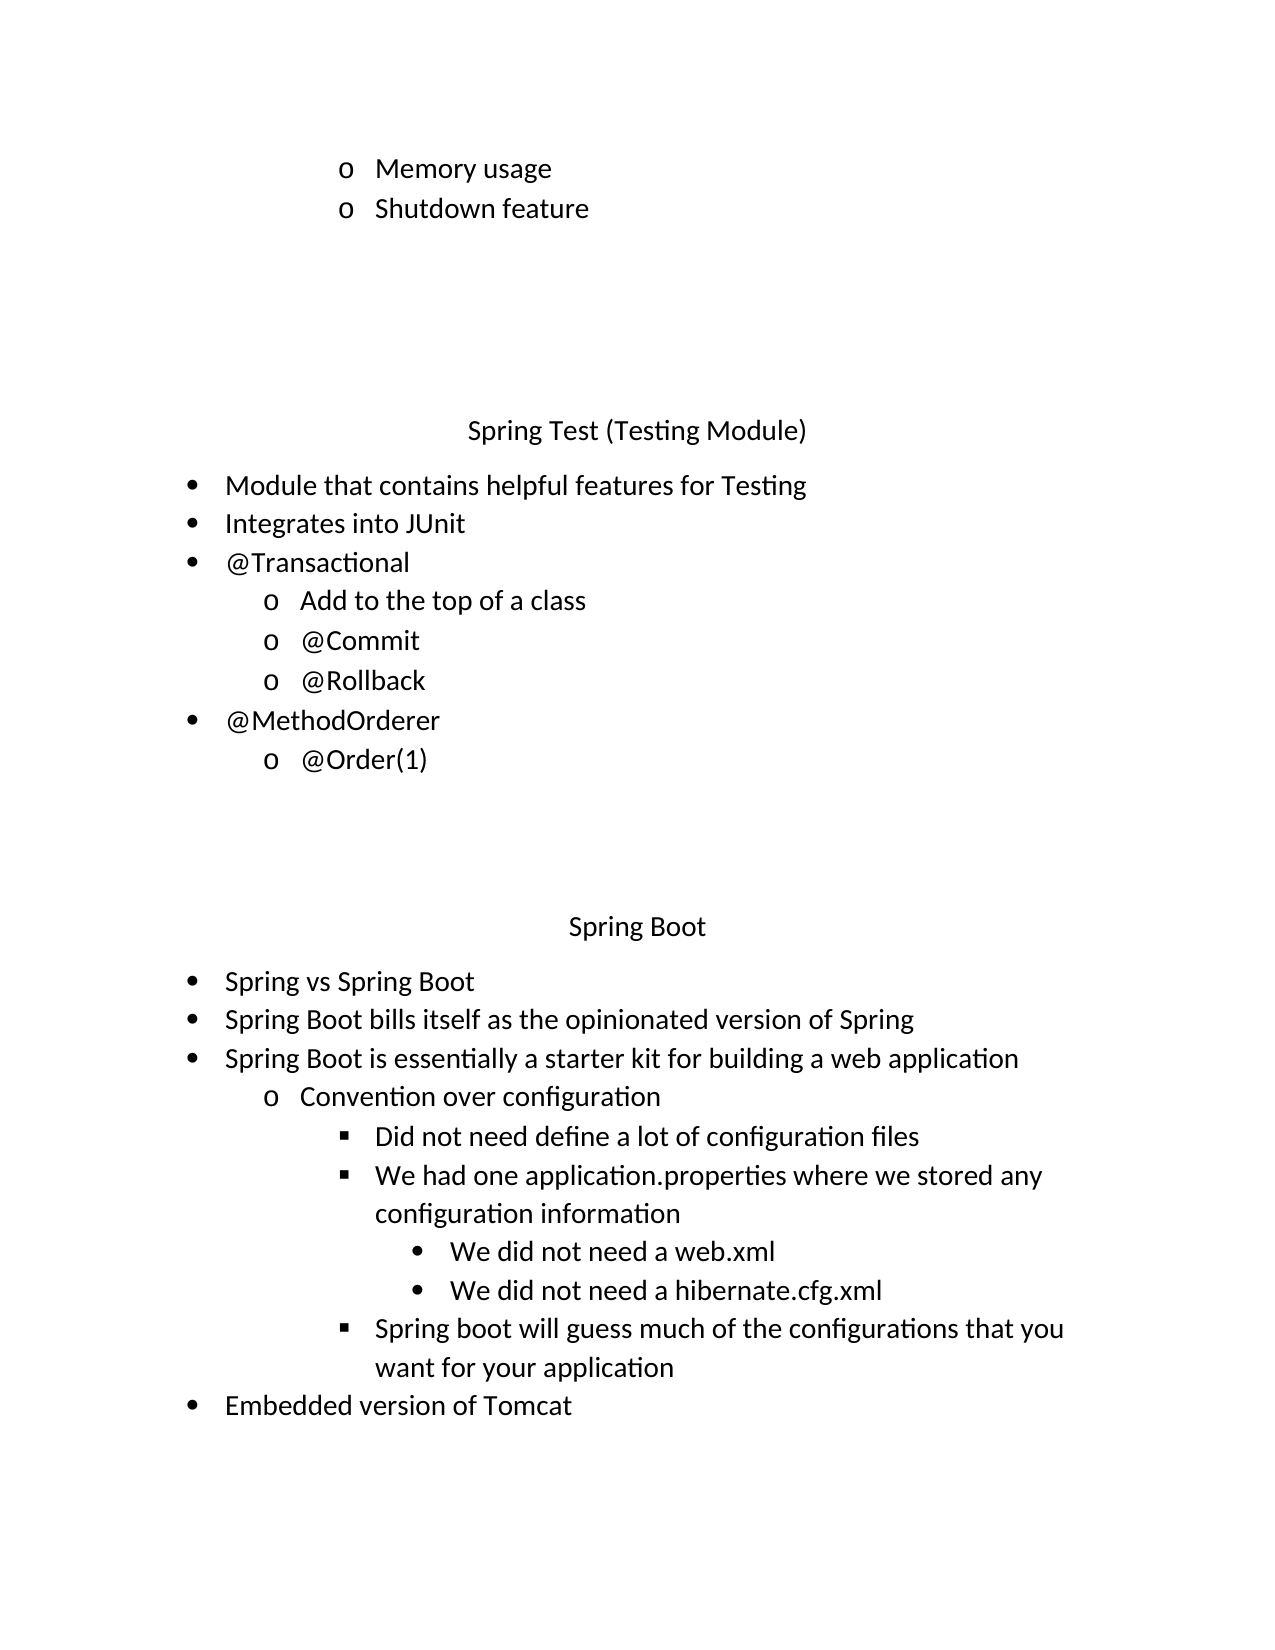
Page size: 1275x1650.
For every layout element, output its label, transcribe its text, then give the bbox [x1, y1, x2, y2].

list @Order(1) [262, 741, 1125, 778]
list We did not need a hibernate.cfg.xml [412, 1272, 1125, 1307]
list @Commit [262, 622, 1125, 659]
list Convention over configuration [262, 1078, 1125, 1115]
list Add to the top of a class [262, 582, 1125, 619]
list @Rollback [262, 662, 1125, 699]
text Spring Test (Testing Module) [150, 412, 1125, 448]
list Module that contains helpful features for Testing [187, 467, 1125, 503]
list Spring Boot is essentially a starter kit for building a web application [187, 1040, 1125, 1075]
list Spring boot will guess much of the configurations that you want for your application [337, 1310, 1125, 1384]
list We did not need a web.xml [412, 1233, 1125, 1269]
list @Transactional [187, 544, 1125, 579]
list Integrates into JUnit [187, 506, 1125, 541]
list Embedded version of Tomcat [187, 1387, 1125, 1423]
list Spring vs Spring Boot [187, 963, 1125, 998]
text Spring Boot [150, 908, 1125, 943]
list Memory usage [337, 150, 1125, 187]
list Spring Boot bills itself as the opinionated version of Spring [187, 1001, 1125, 1037]
list Did not need define a lot of configuration files [337, 1118, 1125, 1154]
list @MethodOrderer [187, 702, 1125, 738]
list We had one application.properties where we stored any configuration information [337, 1157, 1125, 1231]
list Shutdown feature [337, 190, 1125, 227]
